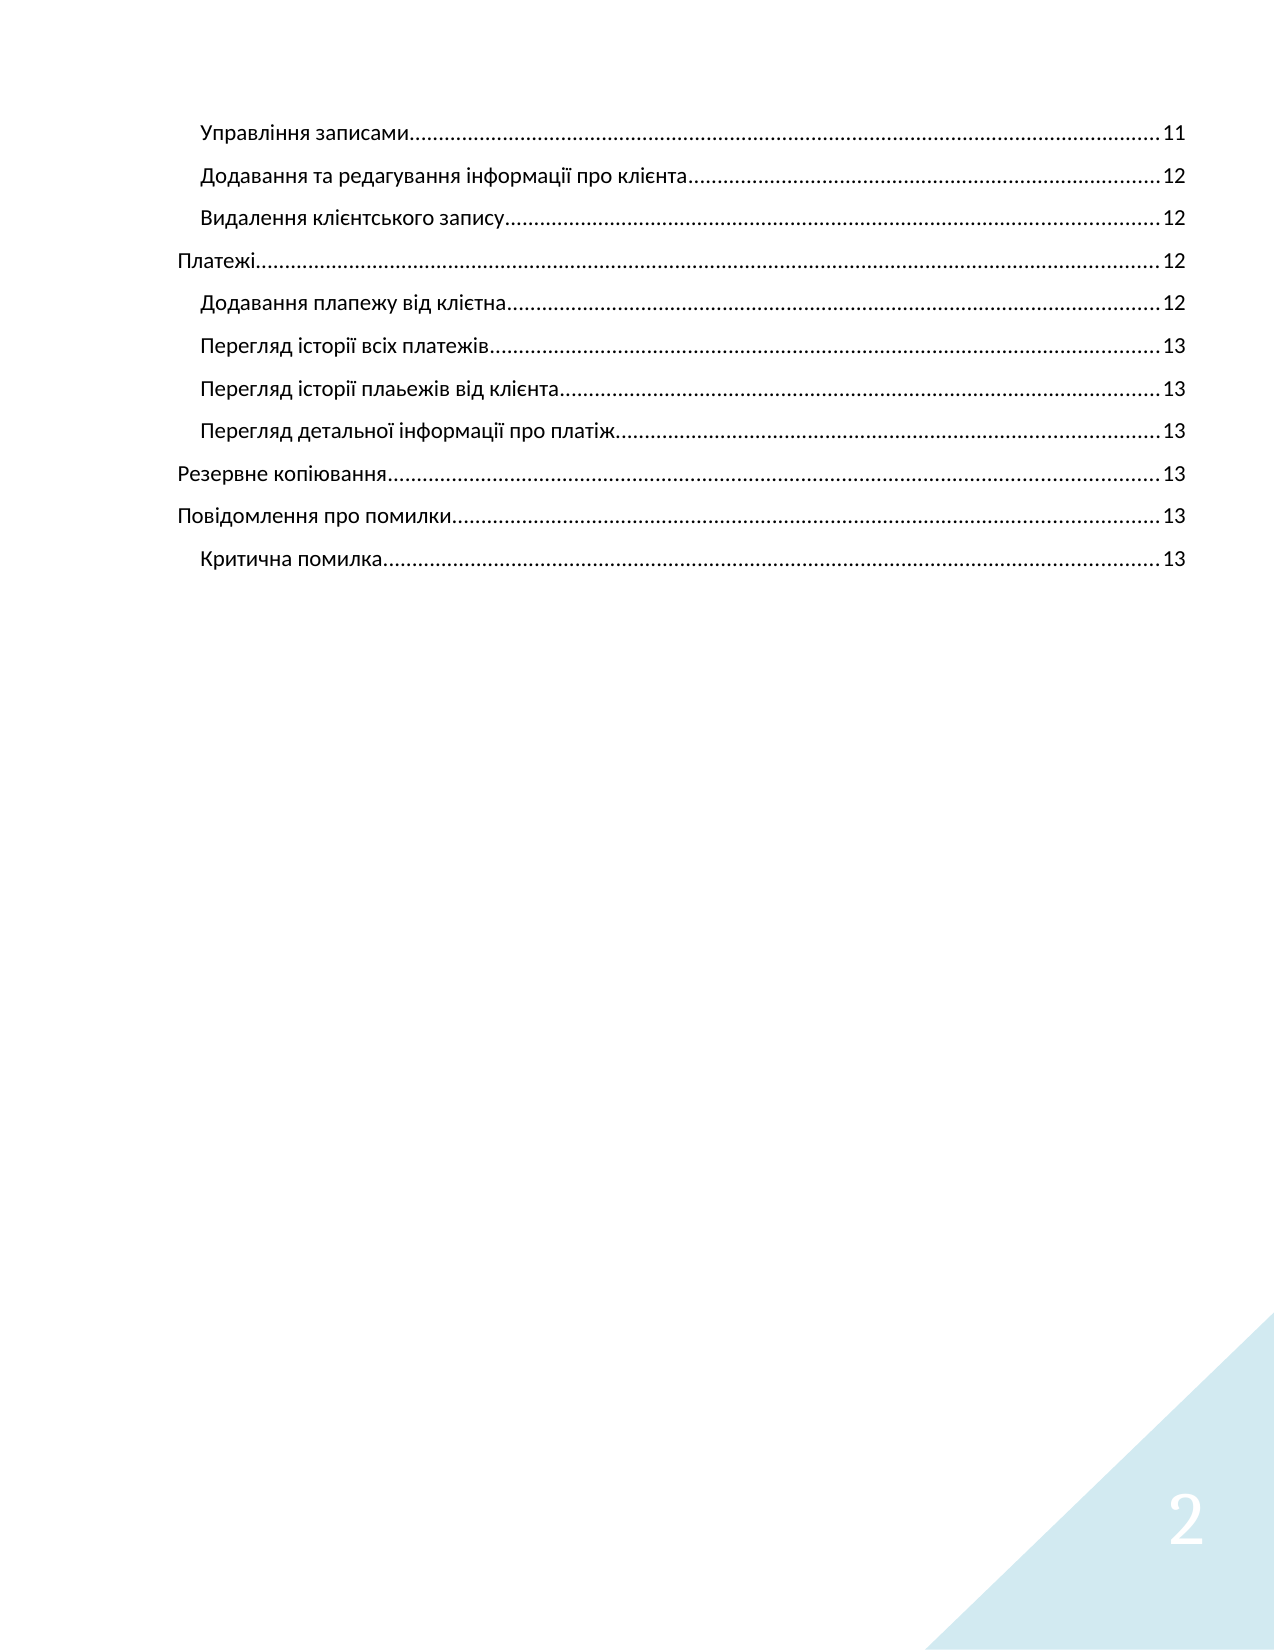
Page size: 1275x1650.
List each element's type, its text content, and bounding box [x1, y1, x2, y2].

text Видалення клієнтського запису 12 [200, 203, 1186, 231]
text Перегляд детальної інформації про платіж 13 [200, 416, 1186, 444]
text Критична помилка 13 [200, 544, 1186, 572]
text Додавання та редагування інформації про клієнта 12 [200, 161, 1186, 189]
text Повідомлення про помилки 13 [177, 502, 1186, 529]
text Перегляд історії всіх платежів 13 [200, 331, 1186, 359]
text Резервне копіювання 13 [177, 459, 1186, 487]
text Додавання плапежу від клієтна 12 [200, 288, 1186, 317]
text Перегляд історії плаьежів від клієнта 13 [200, 374, 1186, 402]
text Управління записами 11 [200, 118, 1186, 146]
text Платежі 12 [177, 246, 1186, 274]
